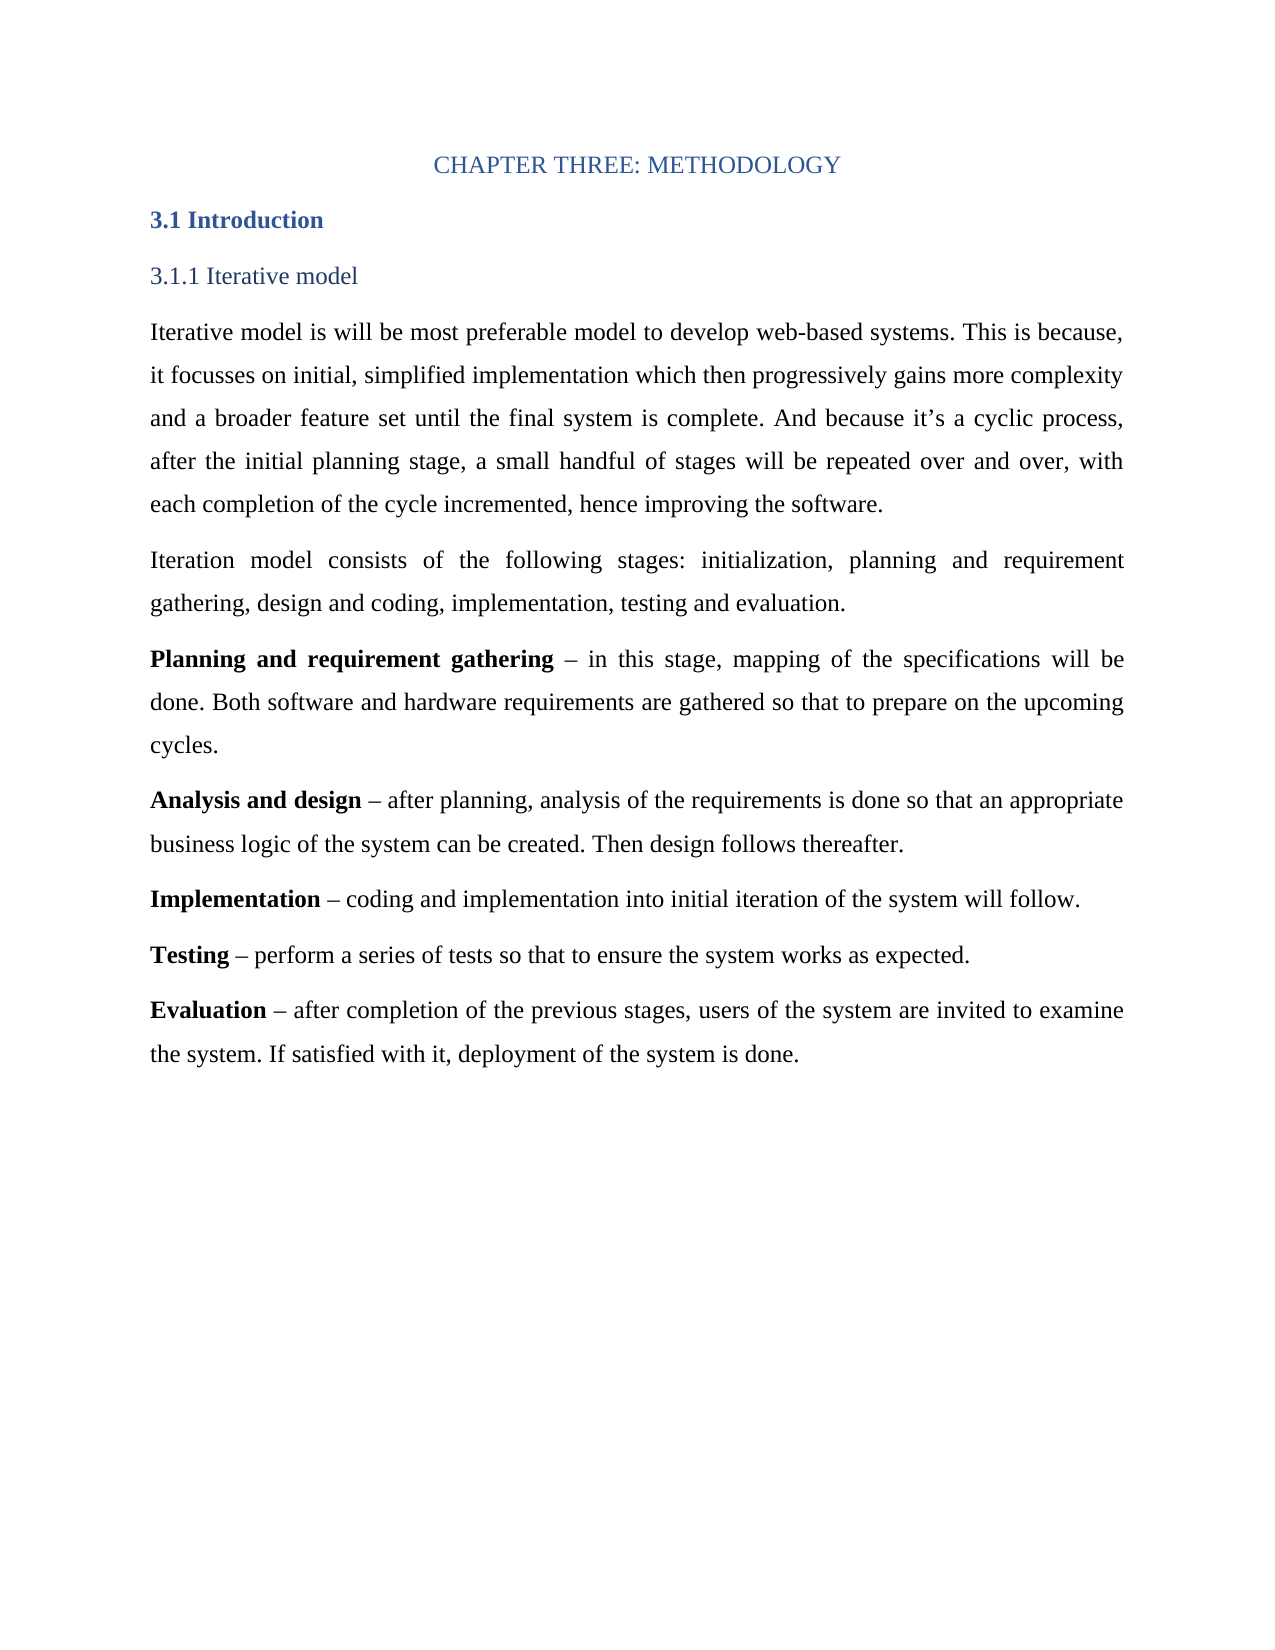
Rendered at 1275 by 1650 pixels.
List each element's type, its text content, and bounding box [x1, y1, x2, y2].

text Evaluation – after completion of the previous stages, users of the system are invited to examine the system. If satisfied with it, deployment of the system is done. [150, 996, 1125, 1067]
text Implementation – coding and implementation into initial iteration of the system will follow. [150, 884, 1125, 913]
text Iterative model is will be most preferable model to develop web-based systems. This is because, it focusses on initial, simplified implementation which then progressively gains more complexity and a broader feature set until the final system is complete. And because it’s a cyclic process, after the initial planning stage, a small handful of stages will be repeated over and over, with each completion of the cycle incremented, hence improving the software. [150, 317, 1125, 518]
subtitle CHAPTER THREE: METHODOLOGY [150, 150, 1125, 179]
text Iteration model consists of the following stages: initialization, planning and requirement gathering, design and coding, implementation, testing and evaluation. [150, 545, 1125, 617]
subtitle 3.1 Introduction [150, 206, 1125, 234]
text Planning and requirement gathering – in this stage, mapping of the specifications will be done. Both software and hardware requirements are gathered so that to prepare on the upcoming cycles. [150, 644, 1125, 759]
text Analysis and design – after planning, analysis of the requirements is done so that an appropriate business logic of the system can be created. Then design follows thereafter. [150, 786, 1125, 857]
text Testing – perform a series of tests so that to ensure the system works as expected. [150, 940, 1125, 969]
subtitle 3.1.1 Iterative model [150, 261, 1125, 290]
